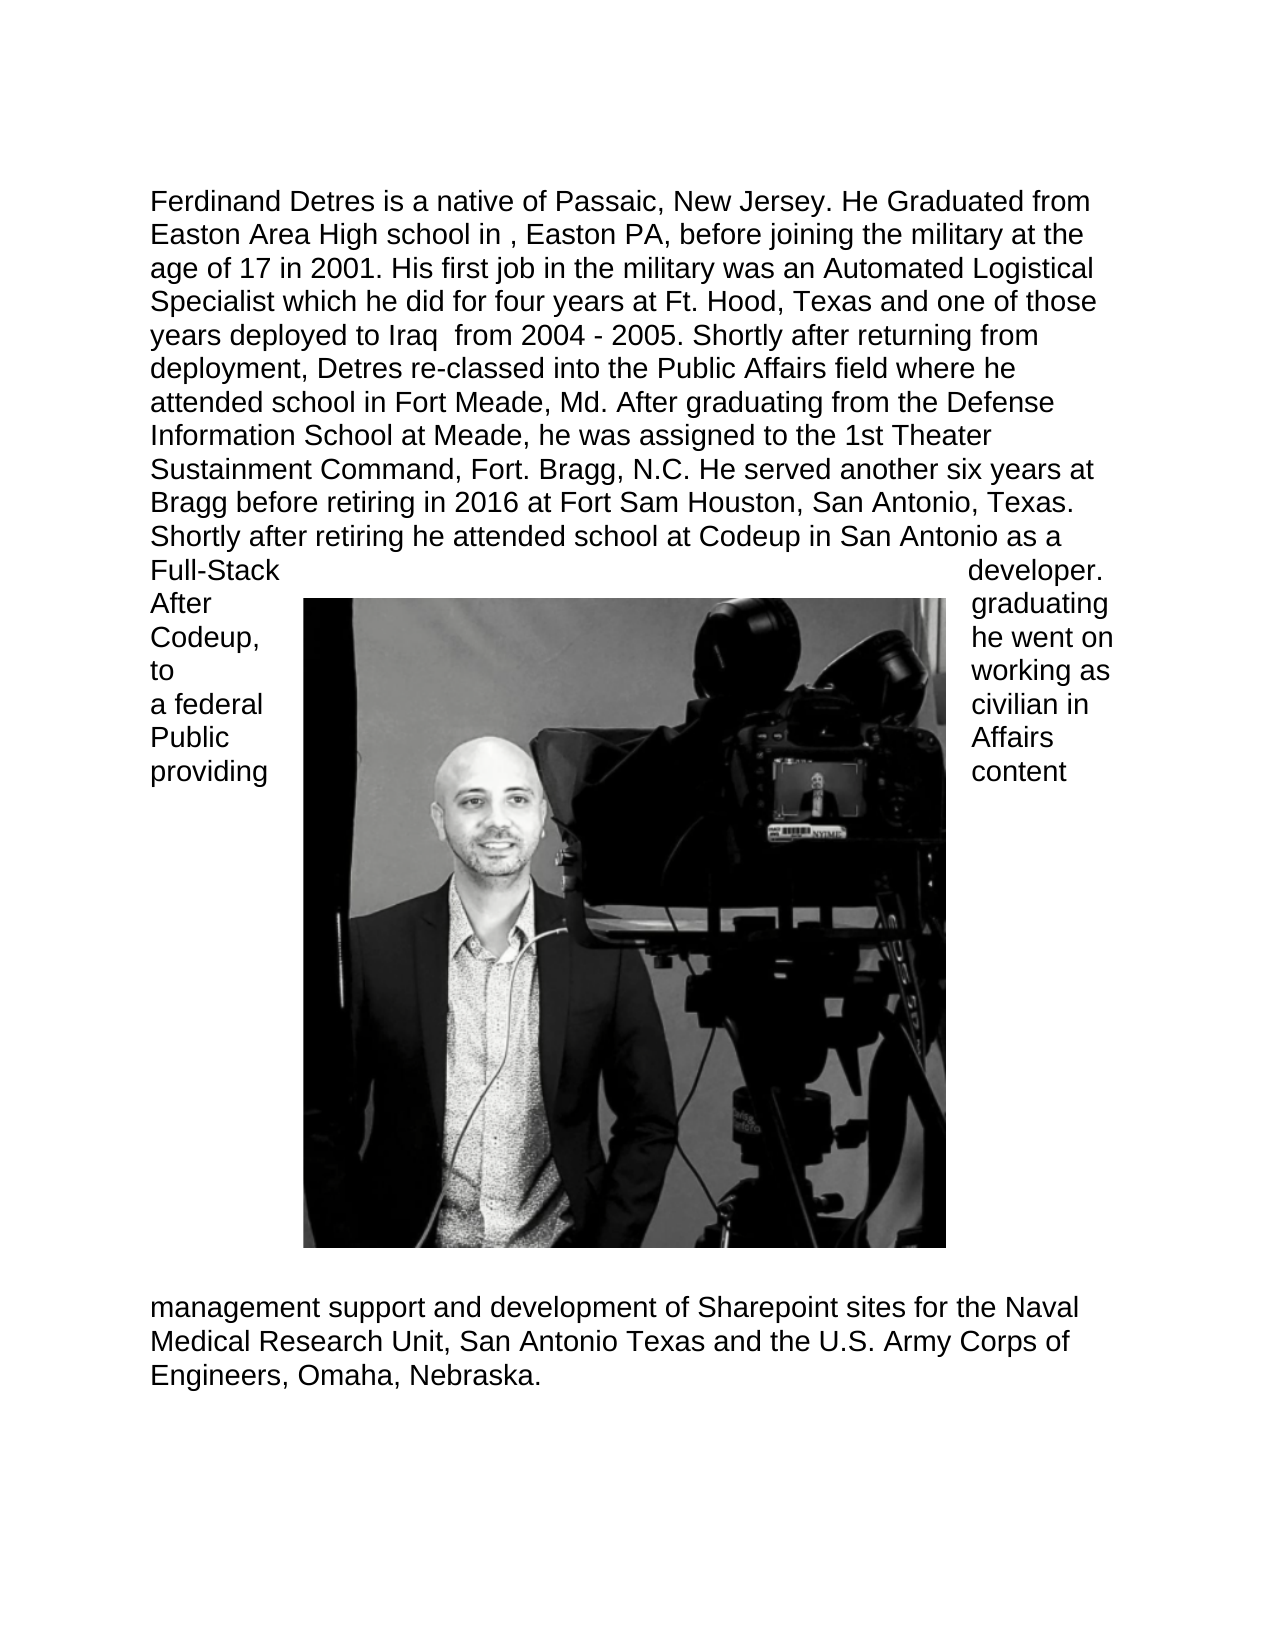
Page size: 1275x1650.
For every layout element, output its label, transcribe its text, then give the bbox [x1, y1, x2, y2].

picture [303, 598, 946, 1248]
